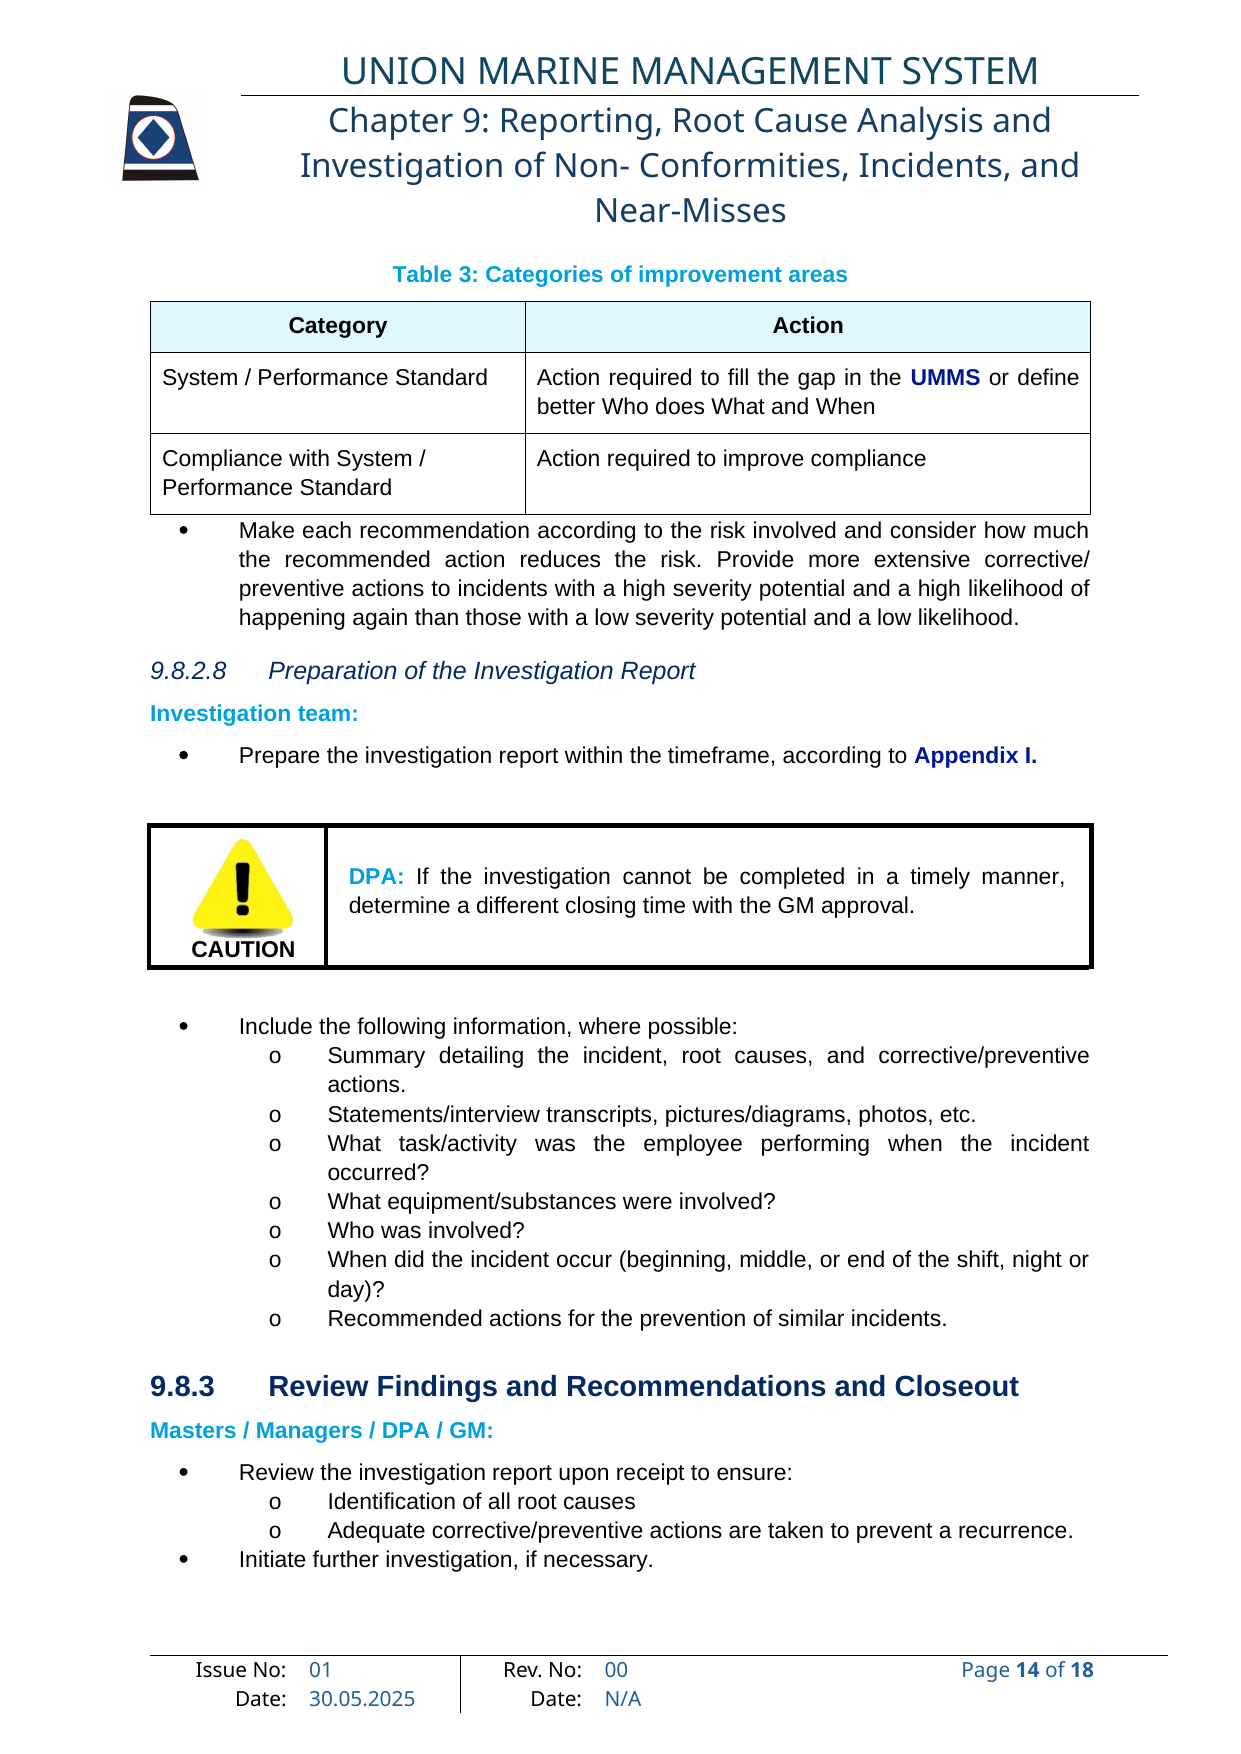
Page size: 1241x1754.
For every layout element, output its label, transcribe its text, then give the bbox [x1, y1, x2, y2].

list When did the incident occur (beginning, middle, or end of the shift, night or day)? [268, 1244, 1090, 1303]
list Make each recommendation according to the risk involved and consider how much the recommended action reduces the risk. Provide more extensive corrective/ preventive actions to incidents with a high severity potential and a high likelihood of happening again than those with a low severity potential and a low likelihood. [179, 515, 1090, 631]
list What equipment/substances were involved? [268, 1186, 1090, 1215]
picture [108, 91, 209, 186]
text Table 3: Categories of improvement areas [150, 259, 1090, 288]
table_cell CAUTION [151, 930, 324, 965]
table_cell Action required to improve compliance [526, 434, 1090, 514]
list Review the investigation report upon receipt to ensure: [179, 1457, 1090, 1486]
text Masters / Managers / DPA / GM: [150, 1415, 1090, 1444]
list Summary detailing the incident, root causes, and corrective/preventive actions. [268, 1040, 1090, 1099]
text Investigation team: [150, 698, 1090, 727]
subtitle Preparation of the Investigation Report [150, 656, 1090, 686]
table_cell Compliance with System / Performance Standard [151, 434, 525, 514]
list Identification of all root causes [268, 1486, 1090, 1515]
table_header DPA: If the investigation cannot be completed in a timely manner, determine a different closing time with the GM approval. [328, 828, 1089, 965]
list Statements/interview transcripts, pictures/diagrams, photos, etc. [268, 1099, 1090, 1128]
list Recommended actions for the prevention of similar incidents. [268, 1303, 1090, 1332]
list What task/activity was the employee performing when the incident occurred? [268, 1128, 1090, 1186]
table_header Category [151, 302, 525, 352]
list Prepare the investigation report within the timeframe, according to Appendix I. [179, 740, 1090, 769]
table_cell Action required to fill the gap in the UMMS or define better Who does What and When [526, 353, 1090, 433]
table_cell System / Performance Standard [151, 353, 525, 433]
table_header Action [526, 302, 1090, 352]
subtitle Review Findings and Recommendations and Closeout [150, 1369, 1090, 1403]
list Adequate corrective/preventive actions are taken to prevent a recurrence. [268, 1515, 1090, 1544]
list Include the following information, where possible: [179, 1011, 1090, 1040]
list Who was involved? [268, 1215, 1090, 1244]
list Initiate further investigation, if necessary. [179, 1544, 1090, 1574]
table_header [151, 828, 324, 929]
